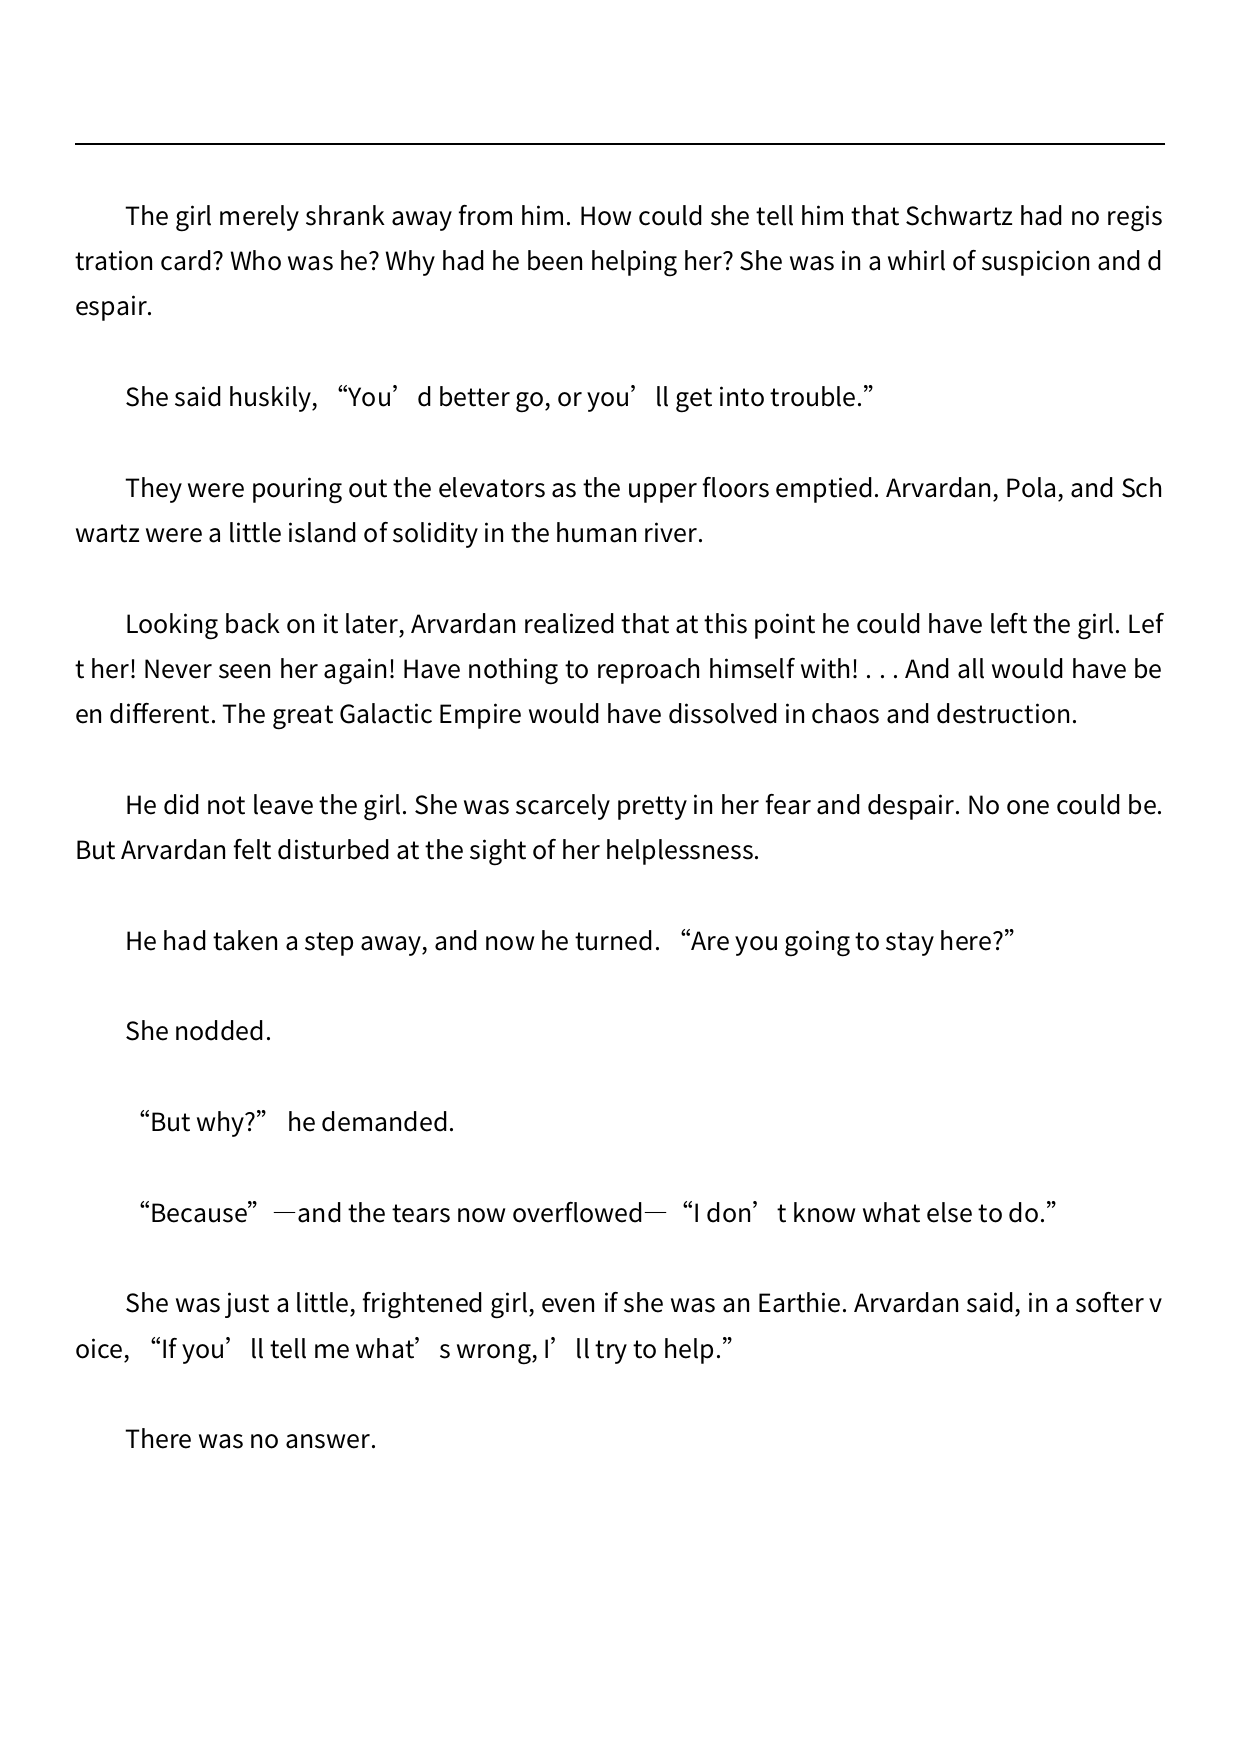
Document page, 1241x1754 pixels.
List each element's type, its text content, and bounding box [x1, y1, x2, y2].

text The girl merely shrank away from him. How could she tell him that Schwartz had no registration card? Who was he? Why had he been helping her? She was in a whirl of suspicion and despair. [75, 192, 1165, 328]
text She said huskily, “You’d better go, or you’ll get into trouble.” [75, 373, 1165, 418]
text He had taken a step away, and now he turned. “Are you going to stay here?” [75, 917, 1165, 962]
text He did not leave the girl. She was scarcely pretty in her fear and despair. No one could be. But Arvardan felt disturbed at the sight of her helplessness. [75, 781, 1165, 871]
text They were pouring out the elevators as the upper floors emptied. Arvardan, Pola, and Schwartz were a little island of solidity in the human river. [75, 464, 1165, 554]
text There was no answer. [75, 1415, 1165, 1461]
text She was just a little, frightened girl, even if she was an Earthie. Arvardan said, in a softer voice, “If you’ll tell me what’s wrong, I’ll try to help.” [75, 1279, 1165, 1370]
text She nodded. [75, 1007, 1165, 1053]
text “But why?” he demanded. [75, 1098, 1165, 1143]
text Looking back on it later, Arvardan realized that at this point he could have left the girl. Left her! Never seen her again! Have nothing to reproach himself with! . . . And all would have been different. The great Galactic Empire would have dissolved in chaos and destruction. [75, 599, 1165, 736]
text “Because”—and the tears now overflowed—“I don’t know what else to do.” [75, 1189, 1165, 1234]
